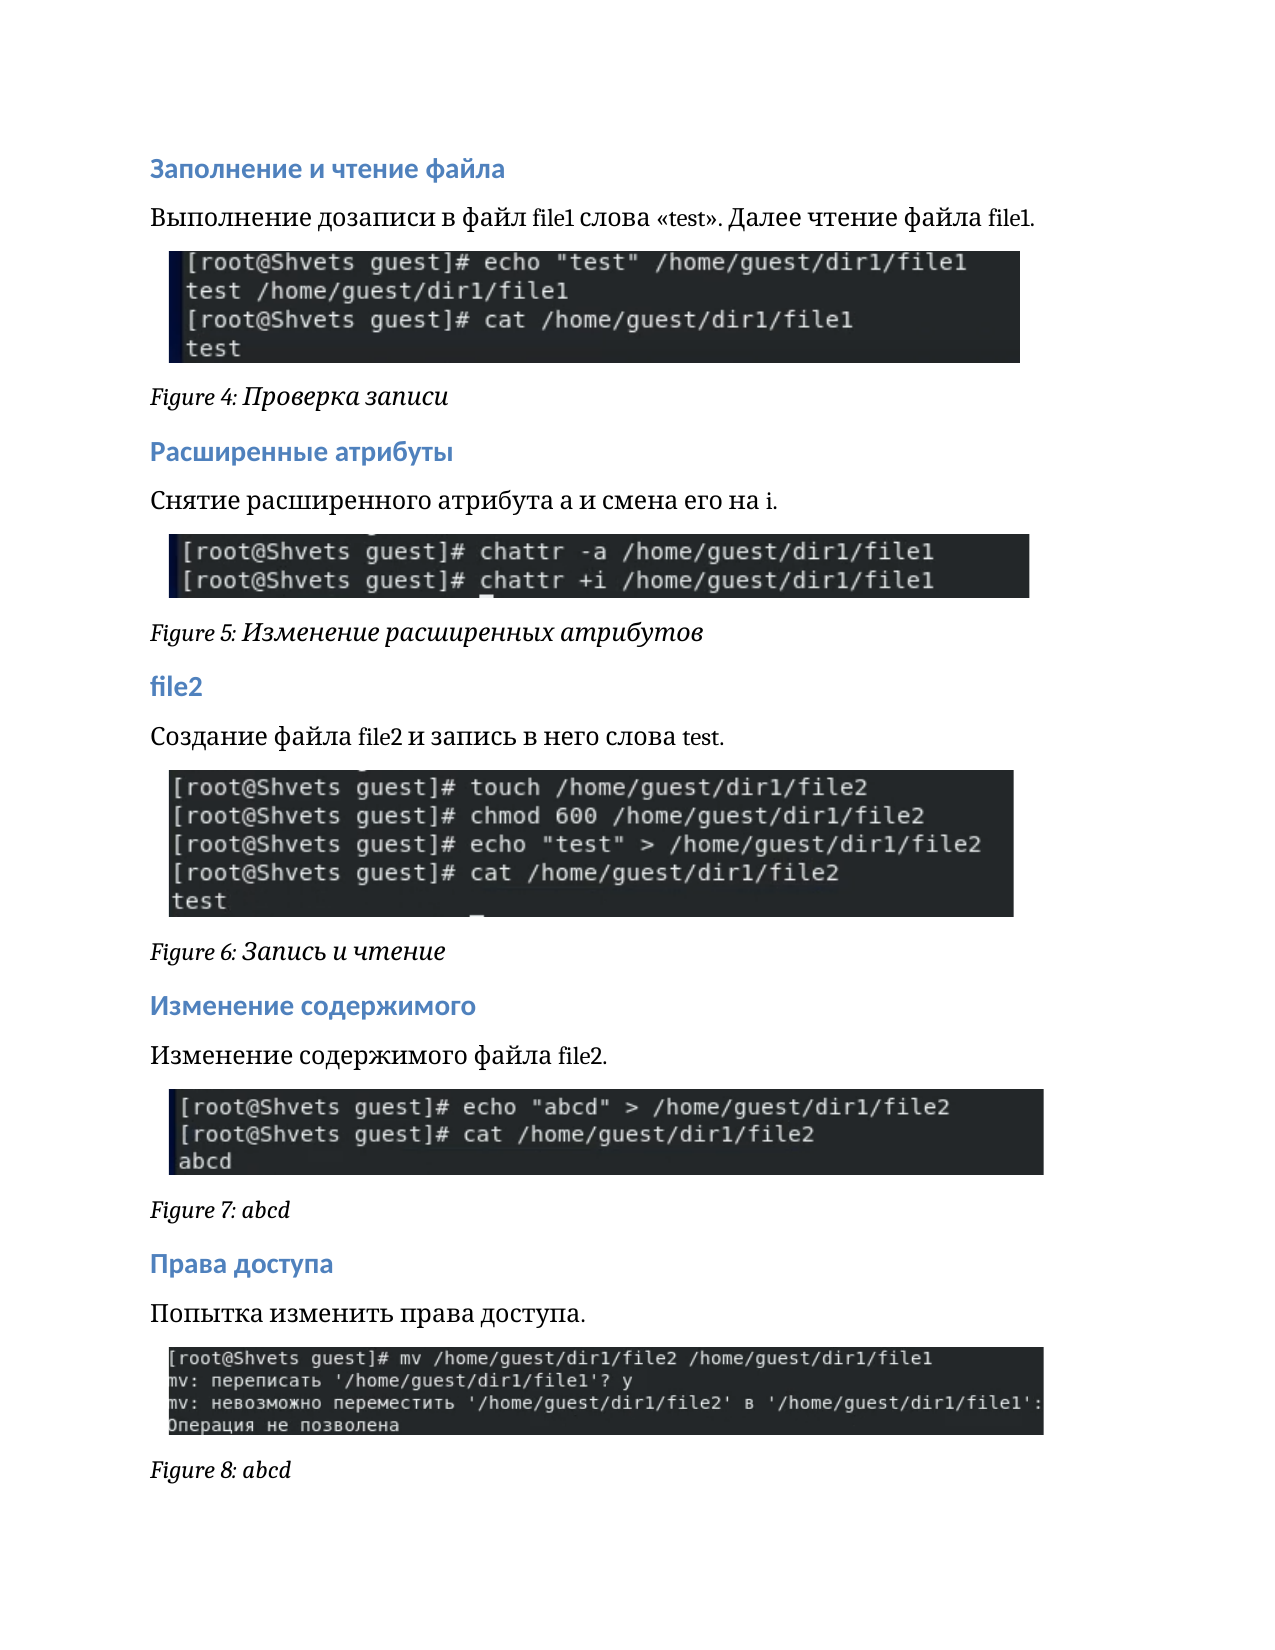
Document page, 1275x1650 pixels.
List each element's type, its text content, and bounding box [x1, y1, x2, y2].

text Попытка изменить права доступа. [150, 1300, 1125, 1328]
subtitle Права доступа [150, 1245, 1125, 1281]
picture [168, 770, 1014, 917]
subtitle Заполнение и чтение файла [150, 150, 1125, 186]
text Снятие расширенного атрибута а и смена его на i. [150, 487, 1125, 516]
picture [168, 534, 1030, 598]
picture [168, 251, 1020, 363]
subtitle Изменение содержимого [150, 987, 1125, 1023]
subtitle Расширенные атрибуты [150, 433, 1125, 468]
text Figure 7: abcd [150, 1196, 1125, 1224]
text Выполнение дозаписи в файл file1 слова «test». Далее чтение файла file1. [150, 204, 1125, 233]
text Figure 4: Проверка записи [150, 383, 1125, 412]
subtitle file2 [150, 668, 1125, 704]
picture [168, 1347, 1044, 1435]
text Изменение содержимого файла file2. [150, 1042, 1125, 1071]
text Figure 5: Изменение расширенных атрибутов [150, 619, 1125, 647]
text Figure 8: abcd [150, 1456, 1125, 1484]
text Создание файла file2 и запись в него слова test. [150, 723, 1125, 751]
picture [168, 1089, 1044, 1175]
text Figure 6: Запись и чтение [150, 938, 1125, 967]
